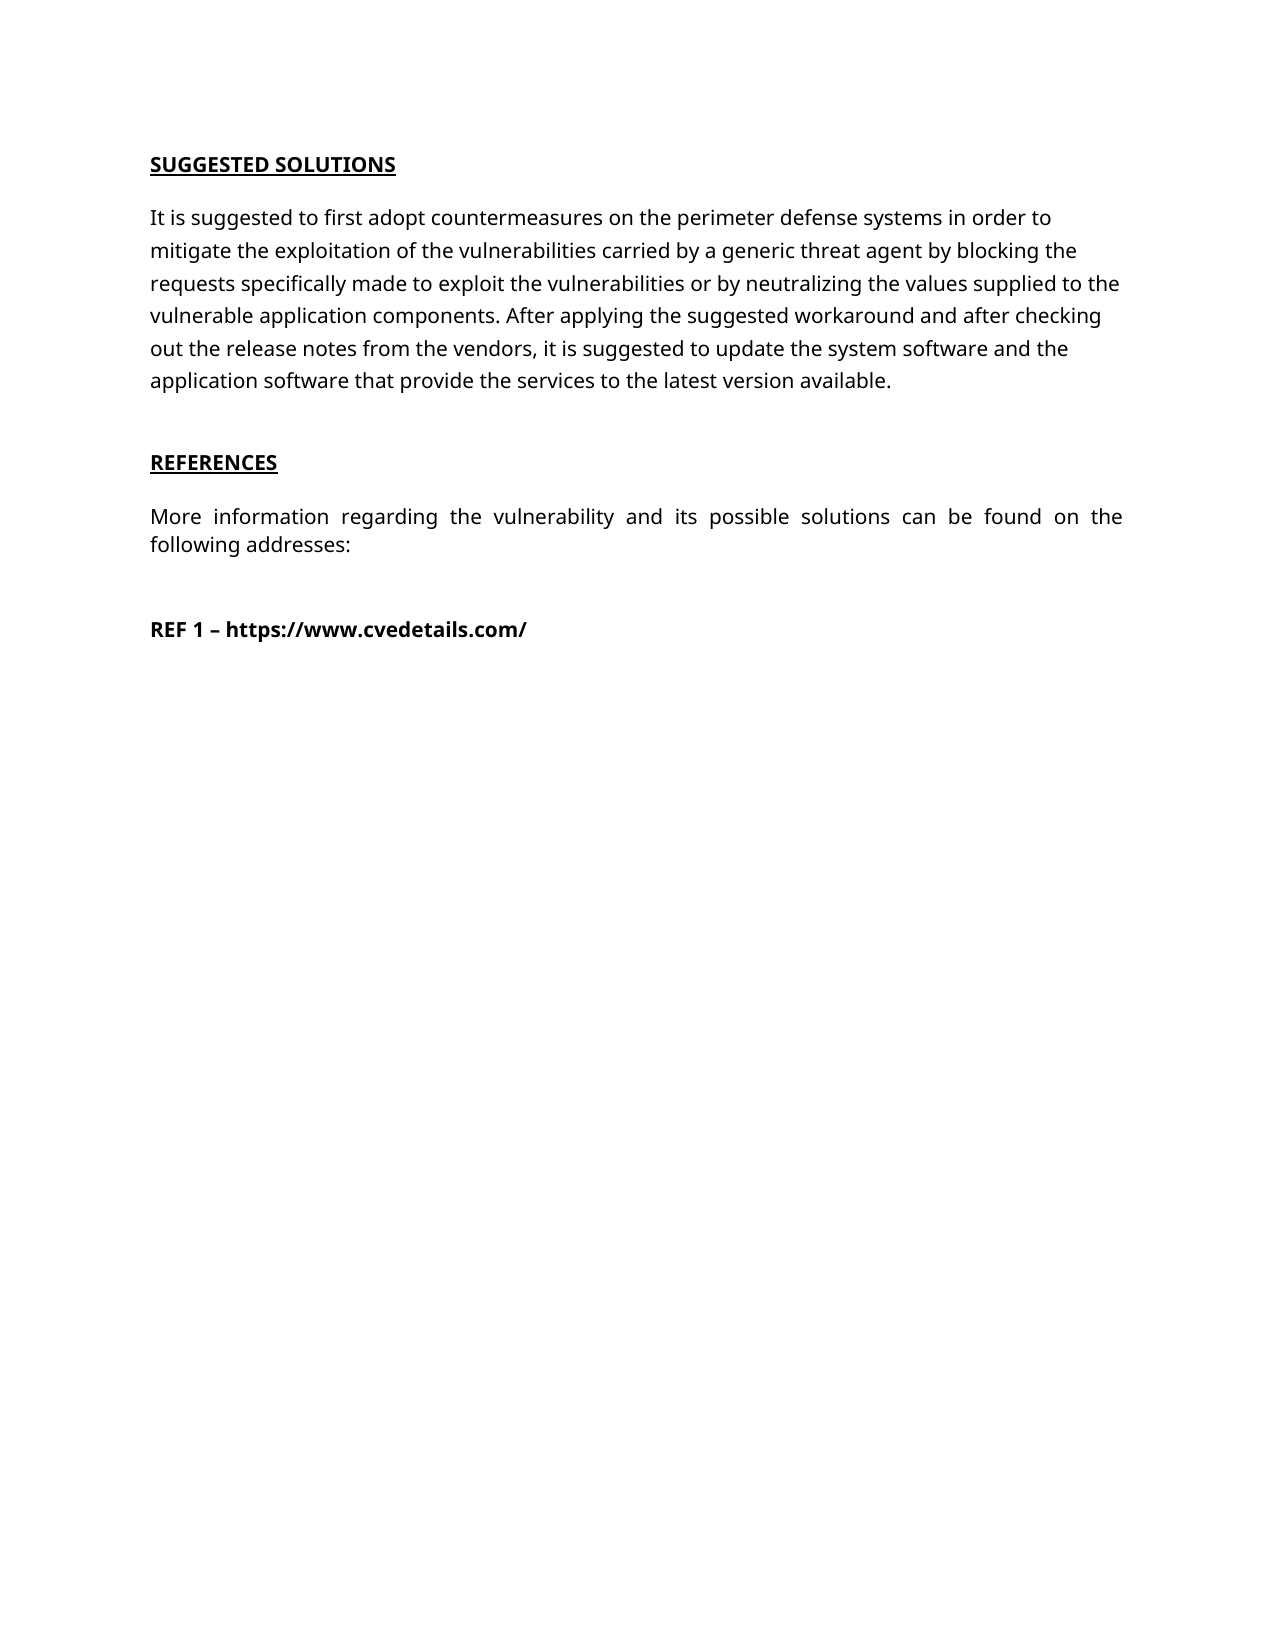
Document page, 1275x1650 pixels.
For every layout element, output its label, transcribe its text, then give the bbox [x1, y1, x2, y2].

text REFERENCES [150, 448, 1125, 477]
text REF 1 – https://www.cvedetails.com/ [150, 587, 1125, 644]
text SUGGESTED SOLUTIONS [150, 150, 1125, 178]
text It is suggested to first adopt countermeasures on the perimeter defense systems in order to mitigate the exploitation of the vulnerabilities carried by a generic threat agent by blocking the requests specifically made to exploit the vulnerabilities or by neutralizing the values supplied to the vulnerable application components. After applying the suggested workaround and after checking out the release notes from the vendors, it is suggested to update the system software and the application software that provide the services to the latest version available. [150, 203, 1125, 395]
text More information regarding the vulnerability and its possible solutions can be found on the following addresses: [150, 502, 1125, 559]
